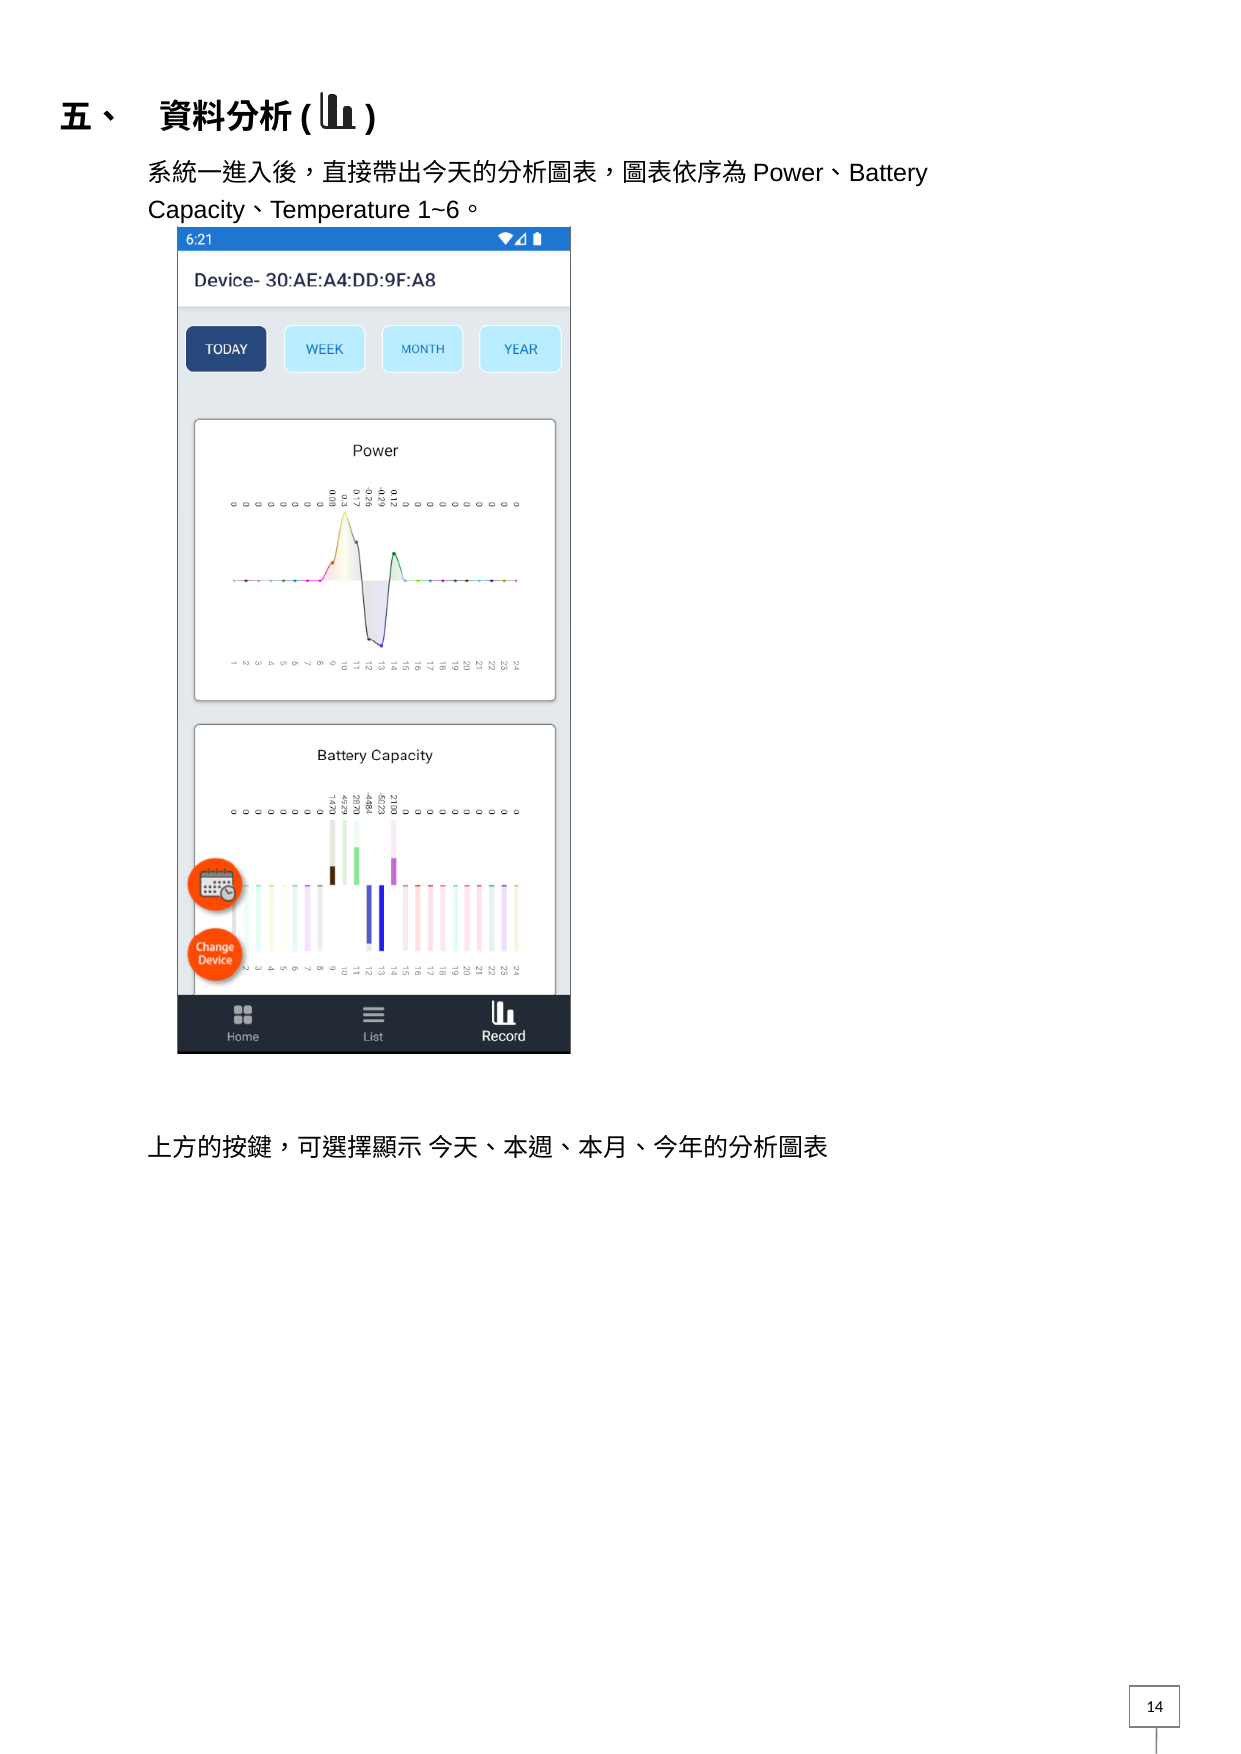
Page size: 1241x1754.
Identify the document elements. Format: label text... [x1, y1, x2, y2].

list 資料分析 ( ) [59, 76, 1181, 151]
picture [177, 226, 572, 1054]
text 系統一進入後，直接帶出今天的分析圖表，圖表依序為Power、Battery Capacity、Temperature 1~6。 [148, 151, 1181, 226]
picture [320, 92, 356, 129]
text 上方的按鍵，可選擇顯示 今天、本週、本月、今年的分析圖表 [148, 1126, 1181, 1164]
